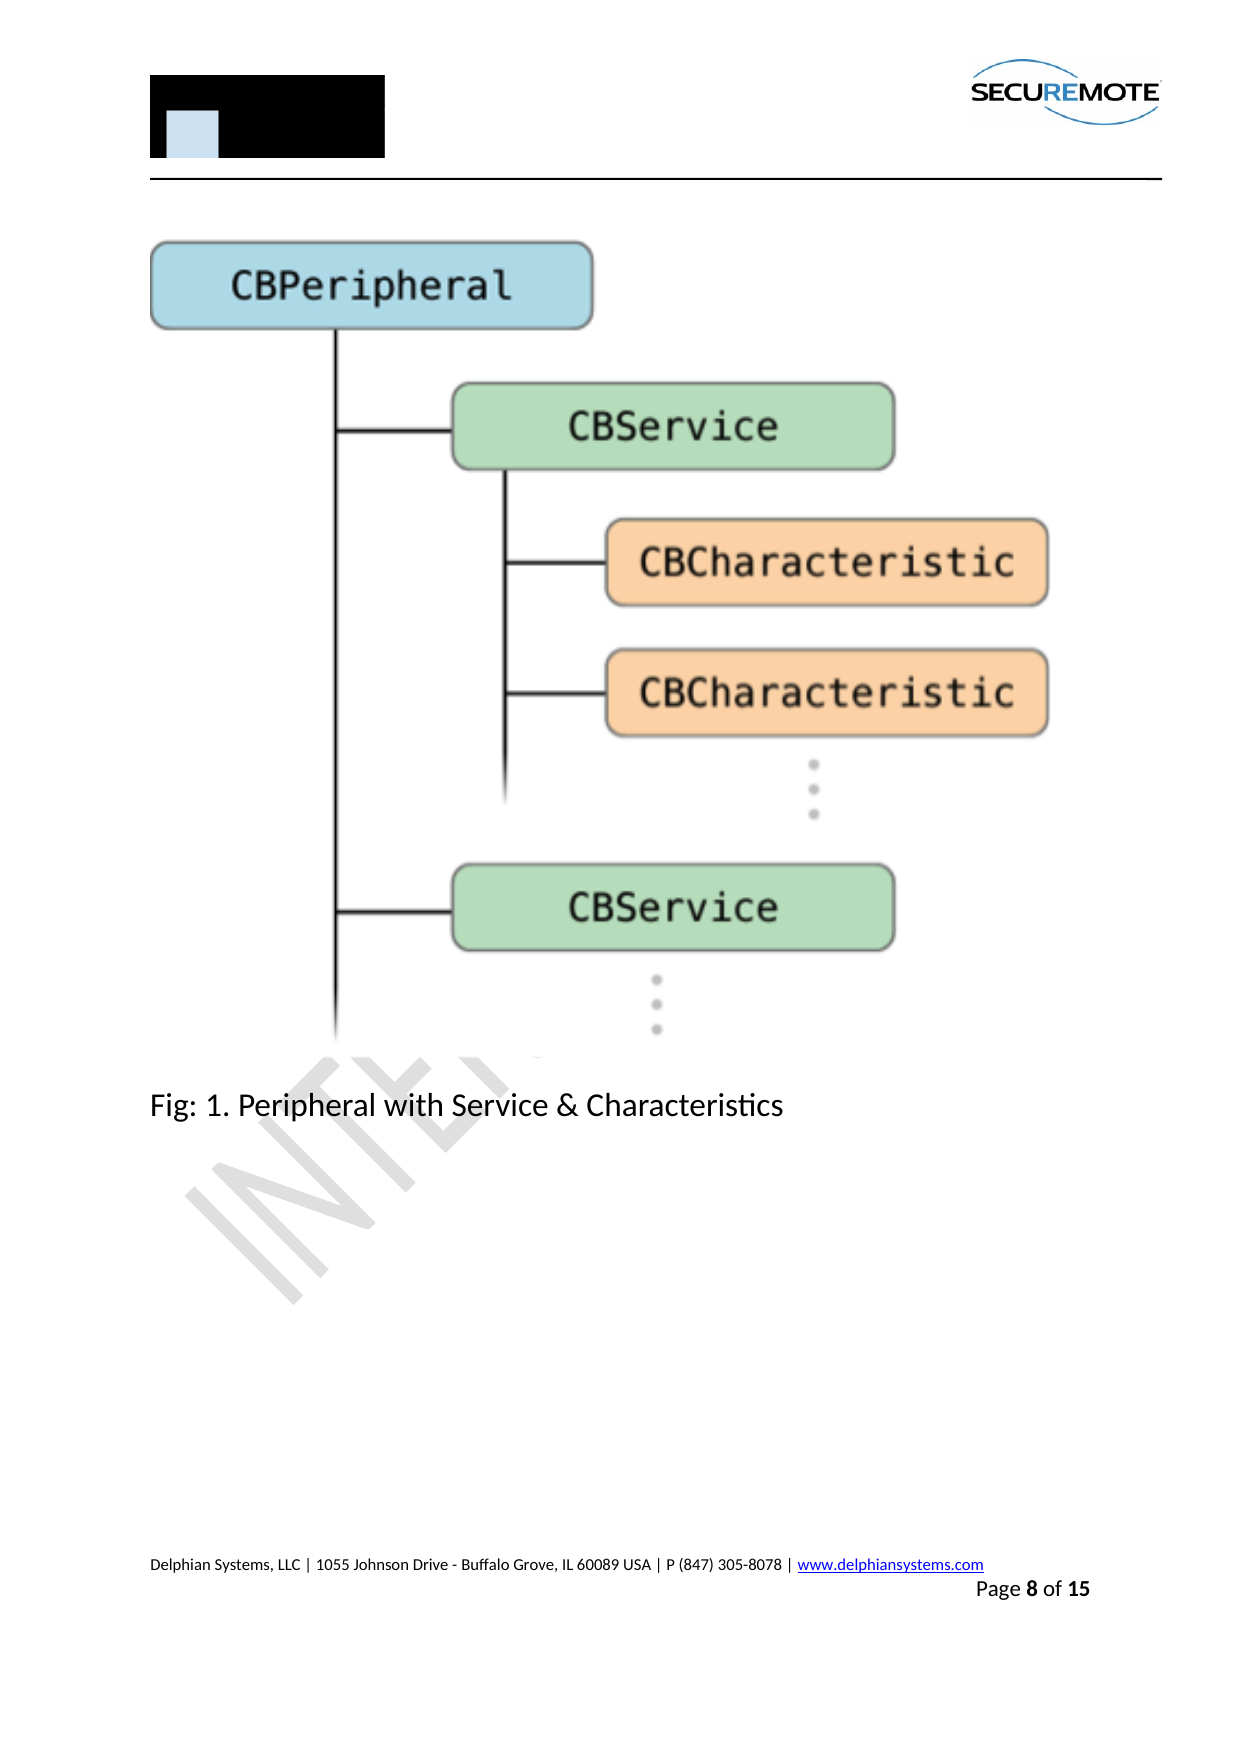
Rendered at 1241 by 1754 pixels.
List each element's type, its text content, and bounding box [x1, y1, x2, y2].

text Fig: 1. Peripheral with Service & Characteristics [150, 1084, 1090, 1125]
picture [150, 238, 1050, 1060]
picture [971, 59, 1163, 125]
